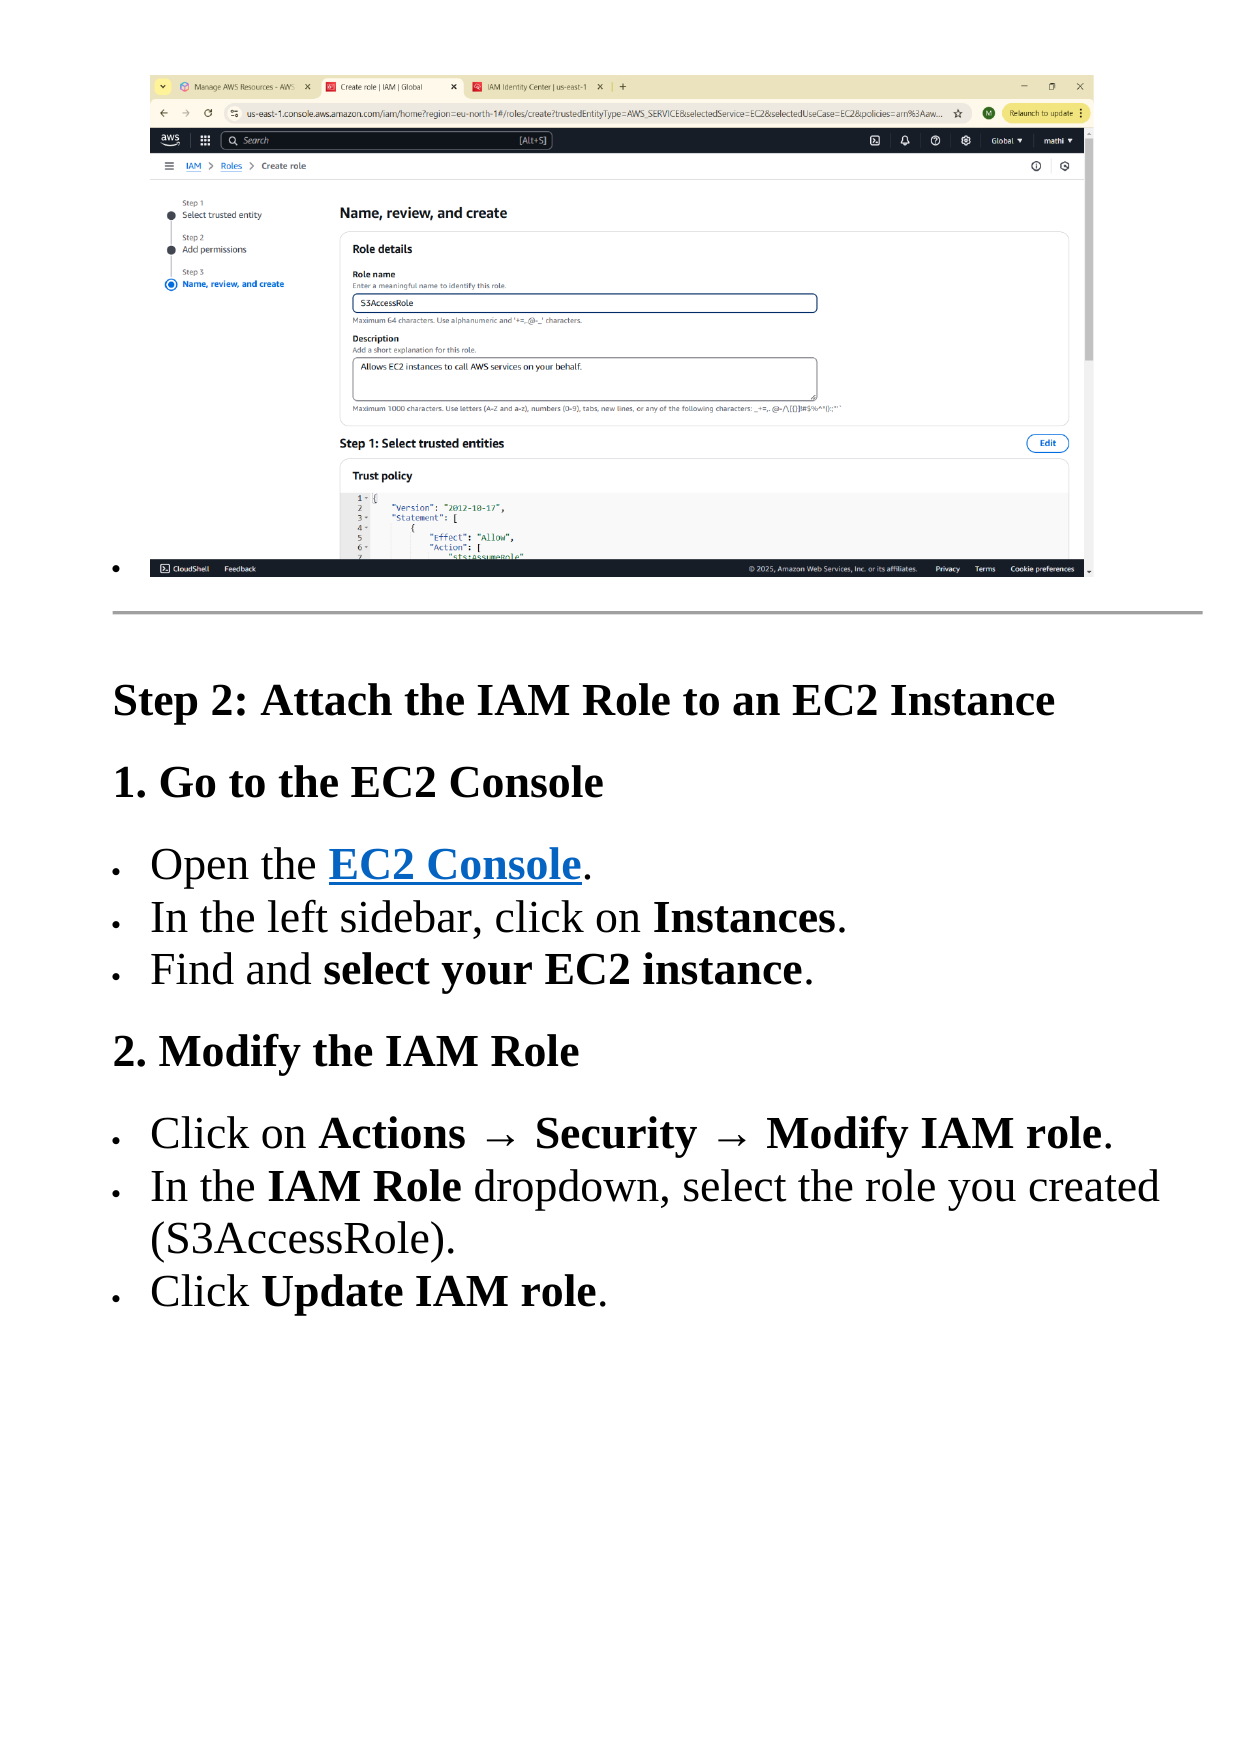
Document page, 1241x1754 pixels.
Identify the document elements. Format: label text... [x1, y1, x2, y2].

list Open the EC2 Console. [112, 836, 1165, 889]
list Click on Actions → Security → Modify IAM role. [112, 1106, 1165, 1158]
picture [150, 75, 1094, 577]
text 1. Go to the EC2 Console [112, 754, 1165, 807]
list In the IAM Role dropdown, select the role you created (S3AccessRole). [112, 1158, 1165, 1264]
list Click Update IAM role. [112, 1264, 1165, 1316]
list In the left sidebar, click on Instances. [112, 889, 1165, 942]
text Step 2: Attach the IAM Role to an EC2 Instance [112, 673, 1165, 725]
text 2. Modify the IAM Role [112, 1024, 1165, 1076]
list Find and select your EC2 instance. [112, 942, 1165, 994]
